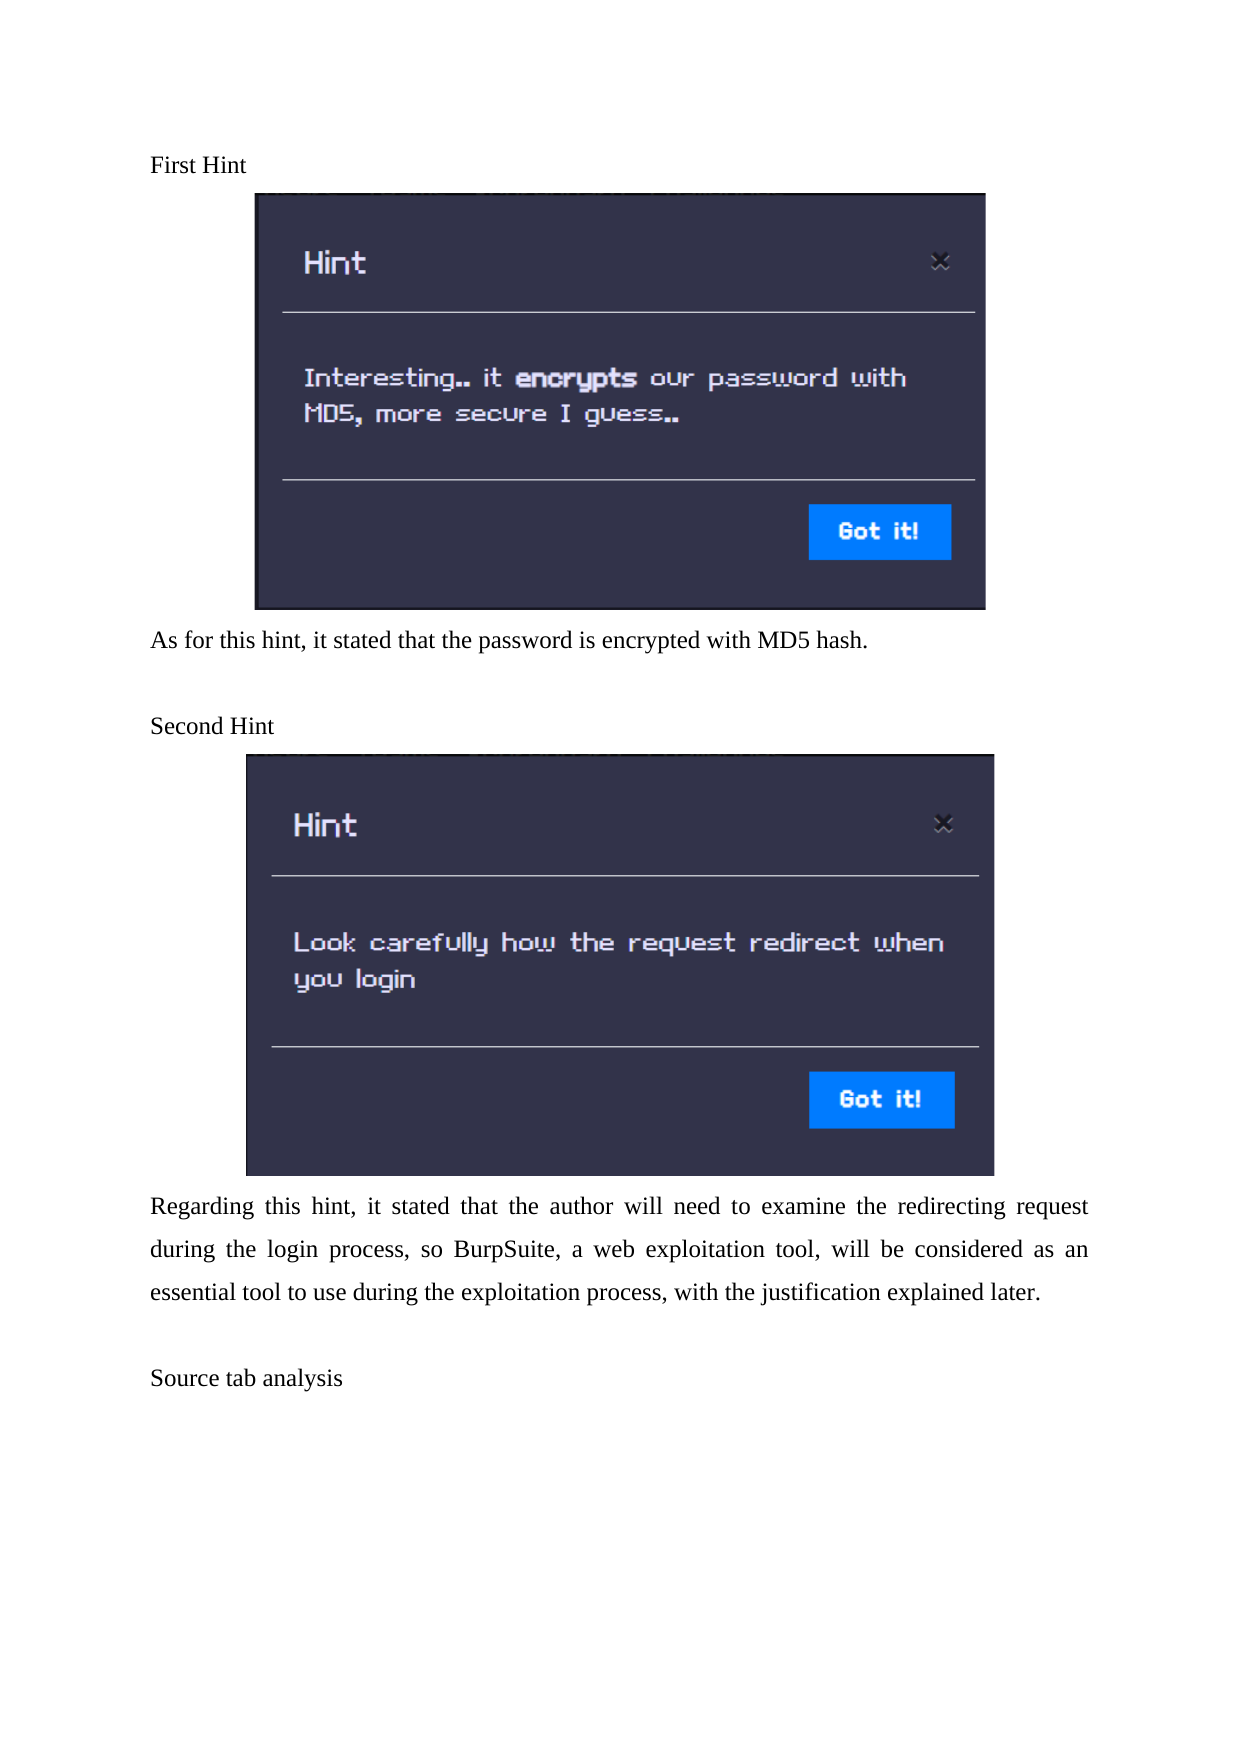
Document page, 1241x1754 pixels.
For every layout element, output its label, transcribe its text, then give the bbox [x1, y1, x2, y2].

text Source tab analysis [150, 1363, 1090, 1392]
text First Hint [150, 150, 1090, 179]
text Second Hint [150, 711, 1090, 740]
picture [254, 193, 986, 610]
picture [246, 754, 995, 1176]
text As for this hint, it stated that the password is encrypted with MD5 hash. [150, 625, 1090, 654]
text Regarding this hint, it stated that the author will need to examine the redirecting request during the login process, so BurpSuite, a web exploitation tool, will be considered as an essential tool to use during the exploitation process, with the justification explained later. [150, 1191, 1090, 1306]
